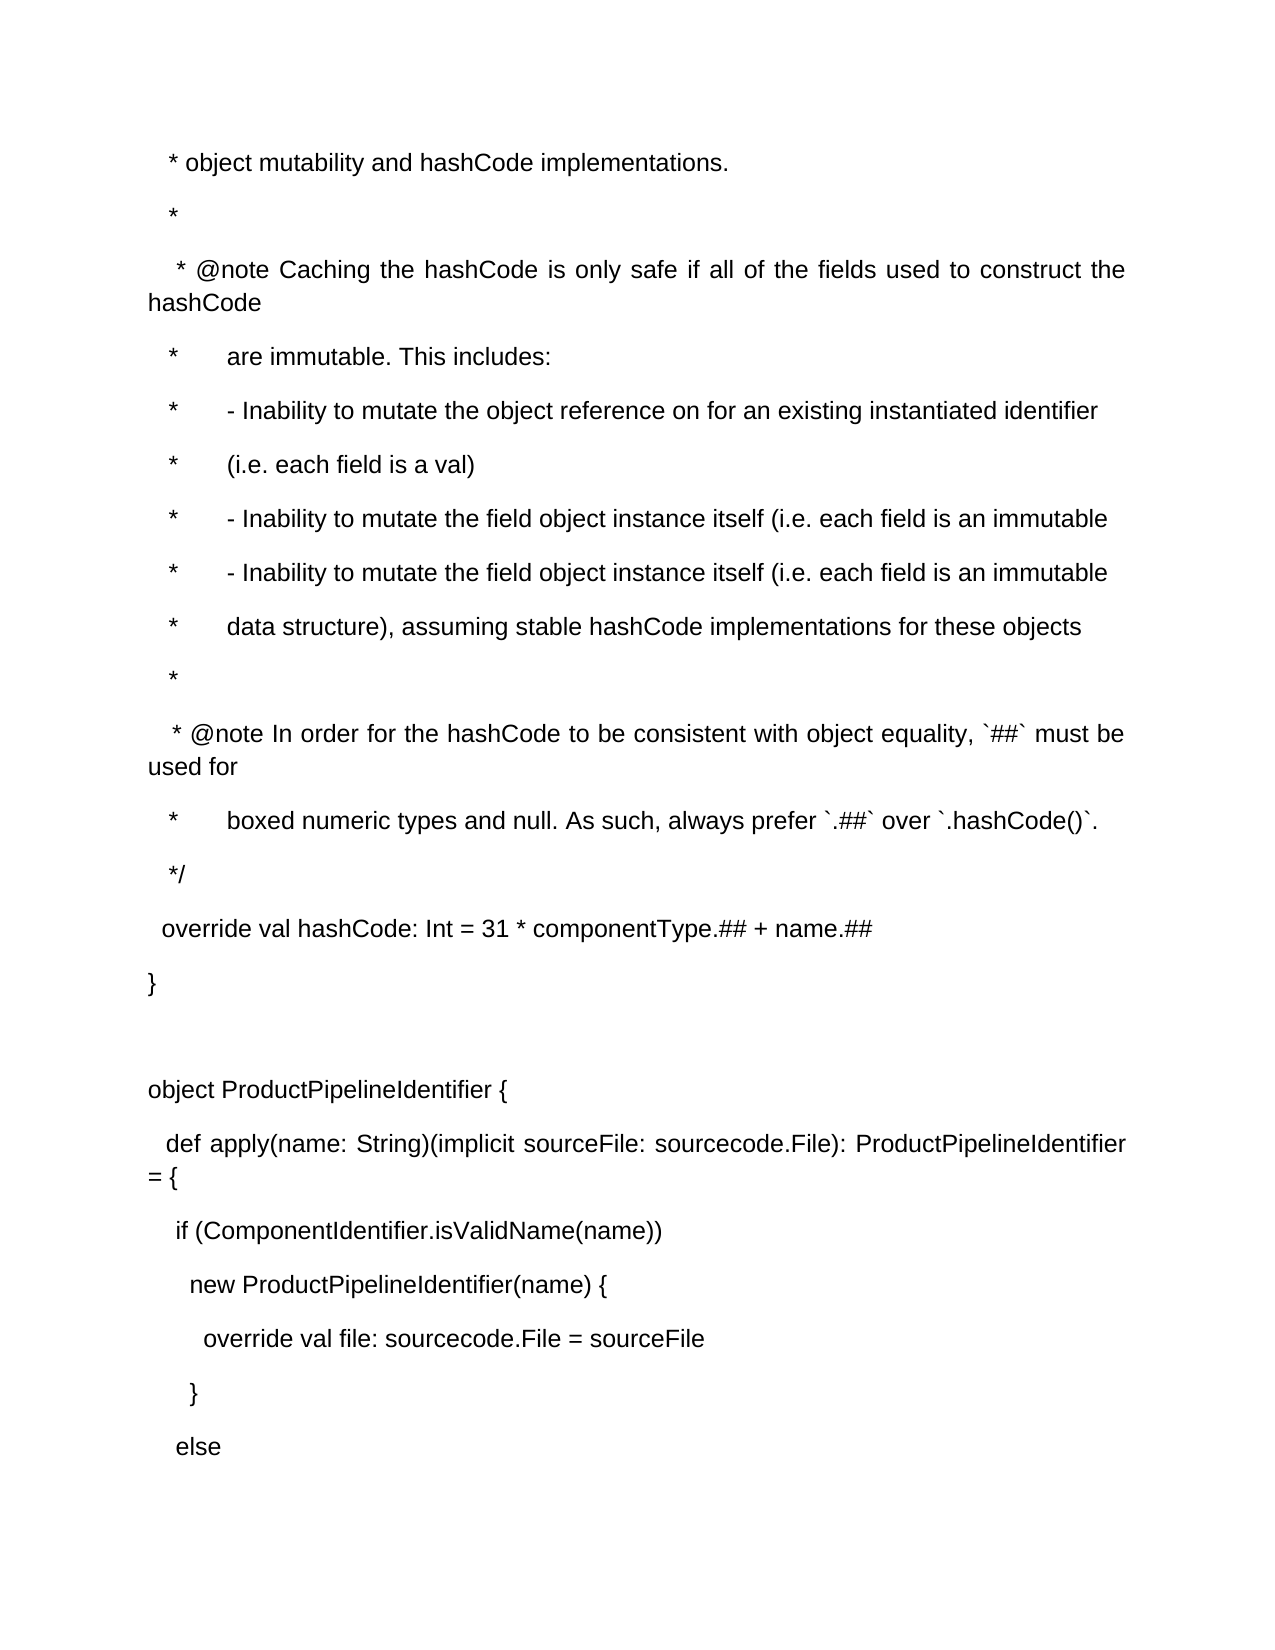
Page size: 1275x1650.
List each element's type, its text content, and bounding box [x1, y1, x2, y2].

text * [148, 201, 1127, 230]
text else [148, 1431, 1127, 1460]
text } [148, 1378, 1127, 1406]
text def apply(name: String)(implicit sourceFile: sourcecode.File): ProductPipelineIdentifier = { [148, 1129, 1127, 1191]
text * - Inability to mutate the field object instance itself (i.e. each field is an immutable [148, 558, 1127, 586]
text if (ComponentIdentifier.isValidName(name)) [148, 1216, 1127, 1245]
text override val file: sourcecode.File = sourceFile [148, 1324, 1127, 1352]
text * - Inability to mutate the field object instance itself (i.e. each field is an immutable [148, 504, 1127, 532]
text * are immutable. This includes: [148, 342, 1127, 371]
text * [148, 665, 1127, 694]
text * @note Caching the hashCode is only safe if all of the fields used to construct the hashCode [148, 255, 1127, 317]
text object ProductPipelineIdentifier { [148, 1075, 1127, 1104]
text * @note In order for the hashCode to be consistent with object equality, `##` must be used for [148, 719, 1127, 781]
text * object mutability and hashCode implementations. [148, 148, 1127, 176]
text * boxed numeric types and null. As such, always prefer `.##` over `.hashCode()`. [148, 806, 1127, 835]
text } [148, 968, 1127, 996]
text override val hashCode: Int = 31 * componentType.## + name.## [148, 914, 1127, 942]
text new ProductPipelineIdentifier(name) { [148, 1270, 1127, 1299]
text * data structure), assuming stable hashCode implementations for these objects [148, 611, 1127, 640]
text */ [148, 860, 1127, 889]
text * (i.e. each field is a val) [148, 450, 1127, 479]
text * - Inability to mutate the object reference on for an existing instantiated identifier [148, 396, 1127, 425]
